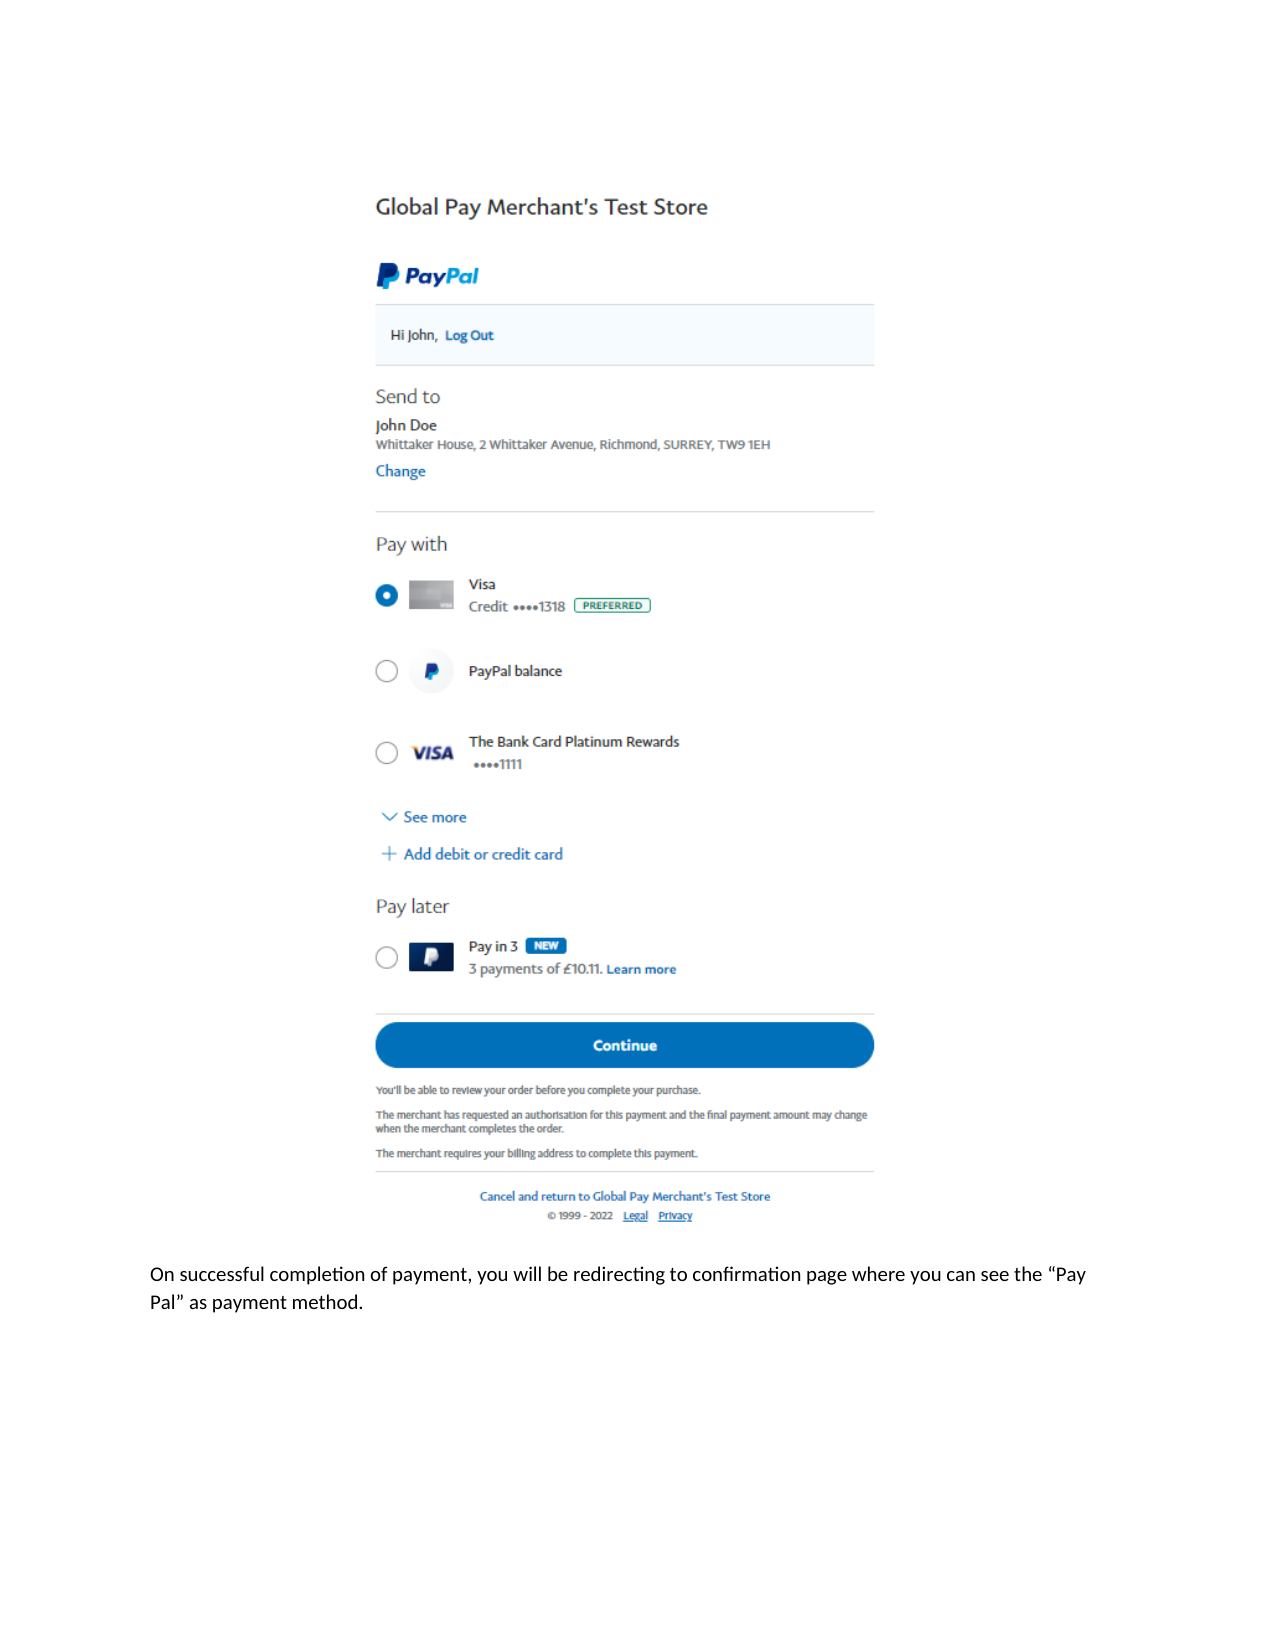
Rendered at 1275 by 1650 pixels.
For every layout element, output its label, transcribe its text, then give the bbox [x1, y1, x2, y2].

picture [150, 150, 1125, 1243]
text On successful completion of payment, you will be redirecting to confirmation page where you can see the “Pay Pal” as payment method. [150, 1262, 1125, 1314]
